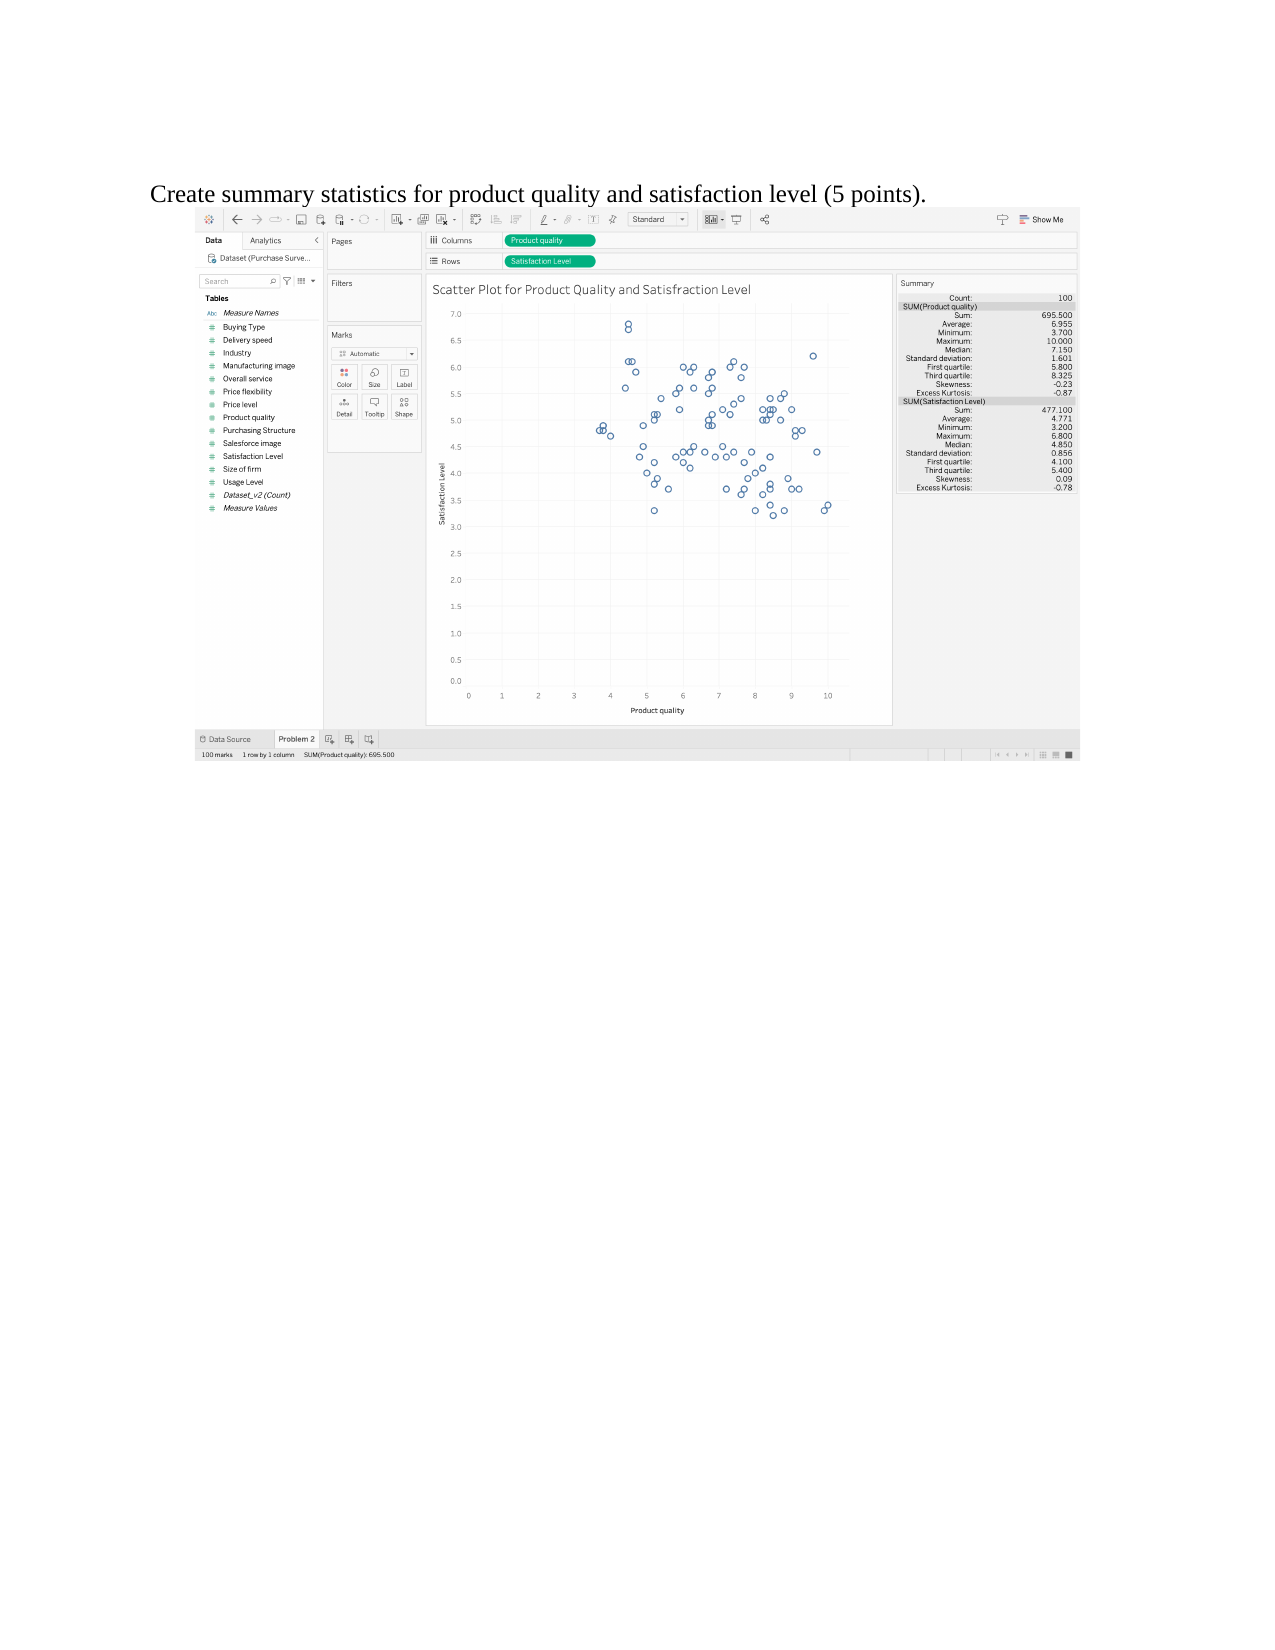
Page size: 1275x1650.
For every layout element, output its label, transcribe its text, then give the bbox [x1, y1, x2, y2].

text Create summary statistics for product quality and satisfaction level (5 points). [150, 179, 1125, 207]
